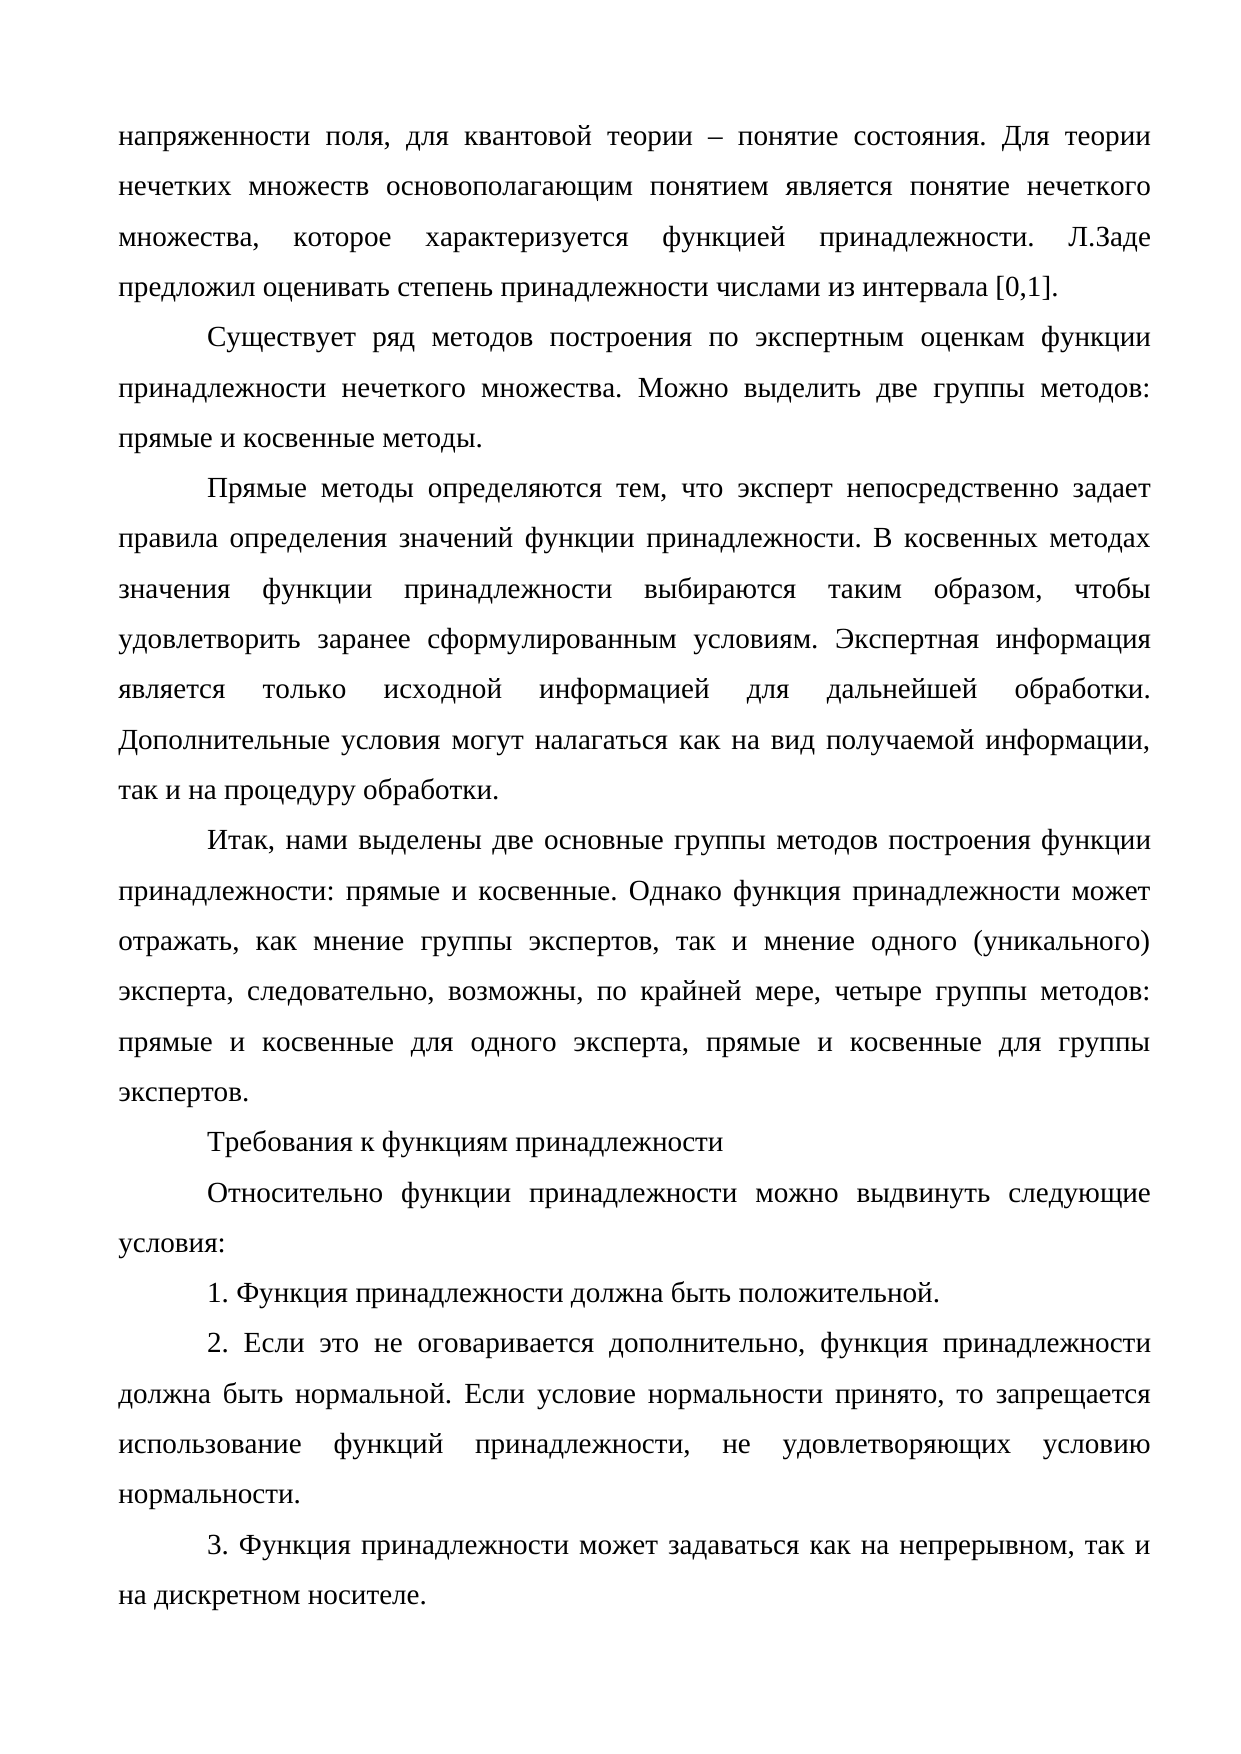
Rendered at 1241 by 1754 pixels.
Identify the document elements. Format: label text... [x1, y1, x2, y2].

text Требования к функциям принадлежности [118, 1124, 1152, 1158]
text Относительно функции принадлежности можно выдвинуть следующие условия: [118, 1175, 1152, 1258]
text 3. Функция принадлежности может задаваться как на непрерывном, так и на дискретном носителе. [118, 1527, 1152, 1611]
text Прямые методы определяются тем, что эксперт непосредственно задает правила определения значений функции принадлежности. В косвенных методах значения функции принадлежности выбираются таким образом, чтобы удовлетворить заранее сформулированным условиям. Экспертная информация является только исходной информацией для дальнейшей обработки. Дополнительные условия могут налагаться как на вид получаемой информации, так и на процедуру обработки. [118, 470, 1152, 806]
text Итак, нами выделены две основные группы методов построения функции принадлежности: прямые и косвенные. Однако функция принадлежности может отражать, как мнение группы экспертов, так и мнение одного (уникального) эксперта, следовательно, возможны, по крайней мере, четыре группы методов: прямые и косвенные для одного эксперта, прямые и косвенные для группы экспертов. [118, 822, 1152, 1108]
text 1. Функция принадлежности должна быть положительной. [118, 1275, 1152, 1309]
text Существует ряд методов построения по экспертным оценкам функции принадлежности нечеткого множества. Можно выделить две группы методов: прямые и косвенные методы. [118, 319, 1152, 453]
text 2. Если это не оговаривается дополнительно, функция принадлежности должна быть нормальной. Если условие нормальности принято, то запрещается использование функций принадлежности, не удовлетворяющих условию нормальности. [118, 1326, 1152, 1510]
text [118, 118, 1152, 303]
